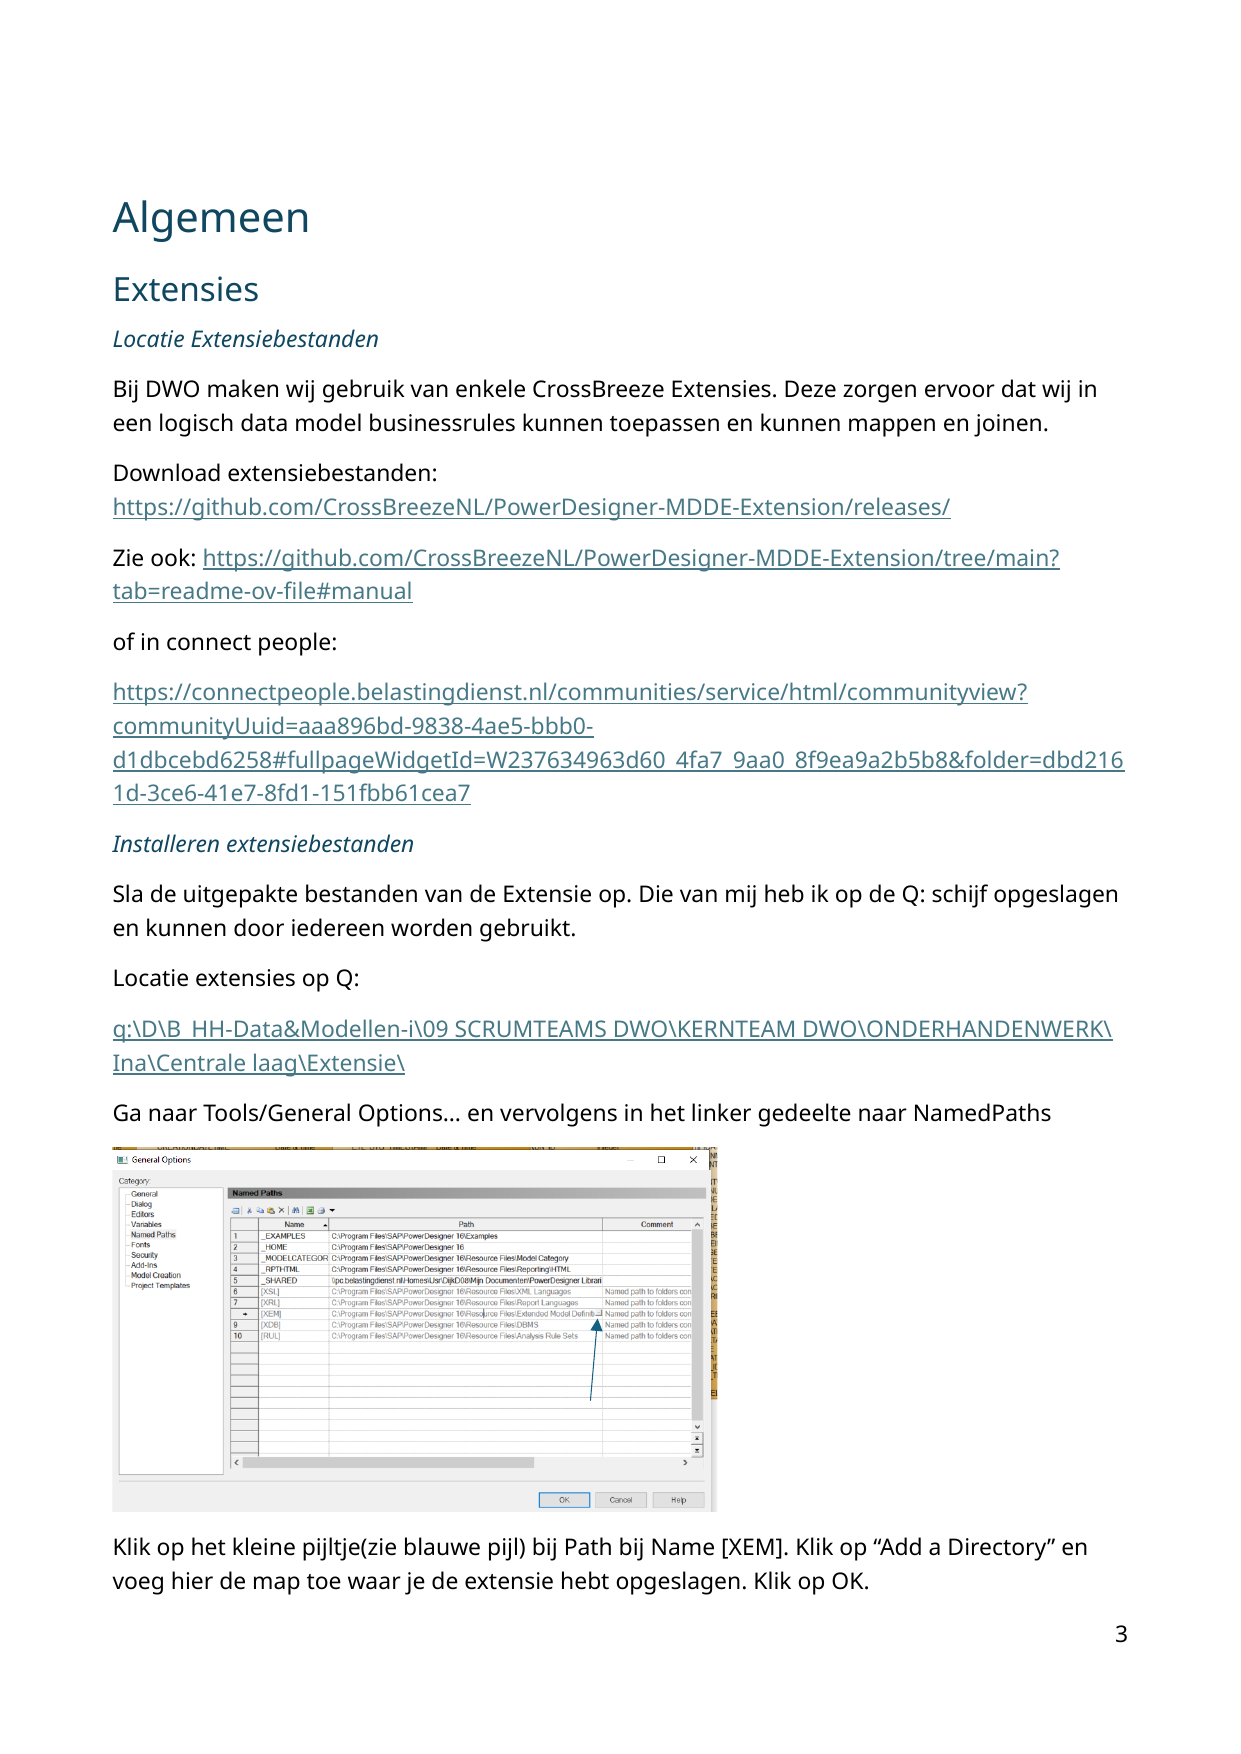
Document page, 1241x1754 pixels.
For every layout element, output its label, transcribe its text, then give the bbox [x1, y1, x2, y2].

text Bij DWO maken wij gebruik van enkele CrossBreeze Extensies. Deze zorgen ervoor dat wij in een logisch data model businessrules kunnen toepassen en kunnen mappen en joinen. [112, 373, 1128, 438]
text Sla de uitgepakte bestanden van de Extensie op. Die van mij heb ik op de Q: schijf opgeslagen en kunnen door iedereen worden gebruikt. [112, 878, 1128, 943]
text Ga naar Tools/General Options… en vervolgens in het linker gedeelte naar NamedPaths [112, 1097, 1128, 1128]
subtitle Extensies [112, 265, 1128, 311]
text Locatie Extensiebestanden [112, 323, 1128, 354]
text Zie ook: https://github.com/CrossBreezeNL/PowerDesigner-MDDE-Extension/tree/main?tab=readme-ov-file#manual [112, 541, 1128, 606]
text Locatie extensies op Q: [112, 962, 1128, 993]
text Installeren extensiebestanden [112, 828, 1128, 859]
text https://connectpeople.belastingdienst.nl/communities/service/html/communityview?communityUuid=aaa896bd-9838-4ae5-bbb0-d1dbcebd6258#fullpageWidgetId=W237634963d60_4fa7_9aa0_8f9ea9a2b5b8&folder=dbd2161d-3ce6-41e7-8fd1-151fbb61cea7 [112, 676, 1128, 808]
picture [112, 1147, 718, 1512]
text of in connect people: [112, 626, 1128, 657]
text Klik op het kleine pijltje(zie blauwe pijl) bij Path bij Name [XEM]. Klik op “Add a Directory” en voeg hier de map toe waar je de extensie hebt opgeslagen. Klik op OK. [112, 1531, 1128, 1596]
text q:\D\B_HH-Data&Modellen-i\09 SCRUMTEAMS DWO\KERNTEAM DWO\ONDERHANDENWERK\Ina\Centrale laag\Extensie\ [112, 1013, 1128, 1078]
text Download extensiebestanden: https://github.com/CrossBreezeNL/PowerDesigner-MDDE-Extension/releases/ [112, 457, 1128, 522]
subtitle Algemeen [112, 187, 1128, 244]
